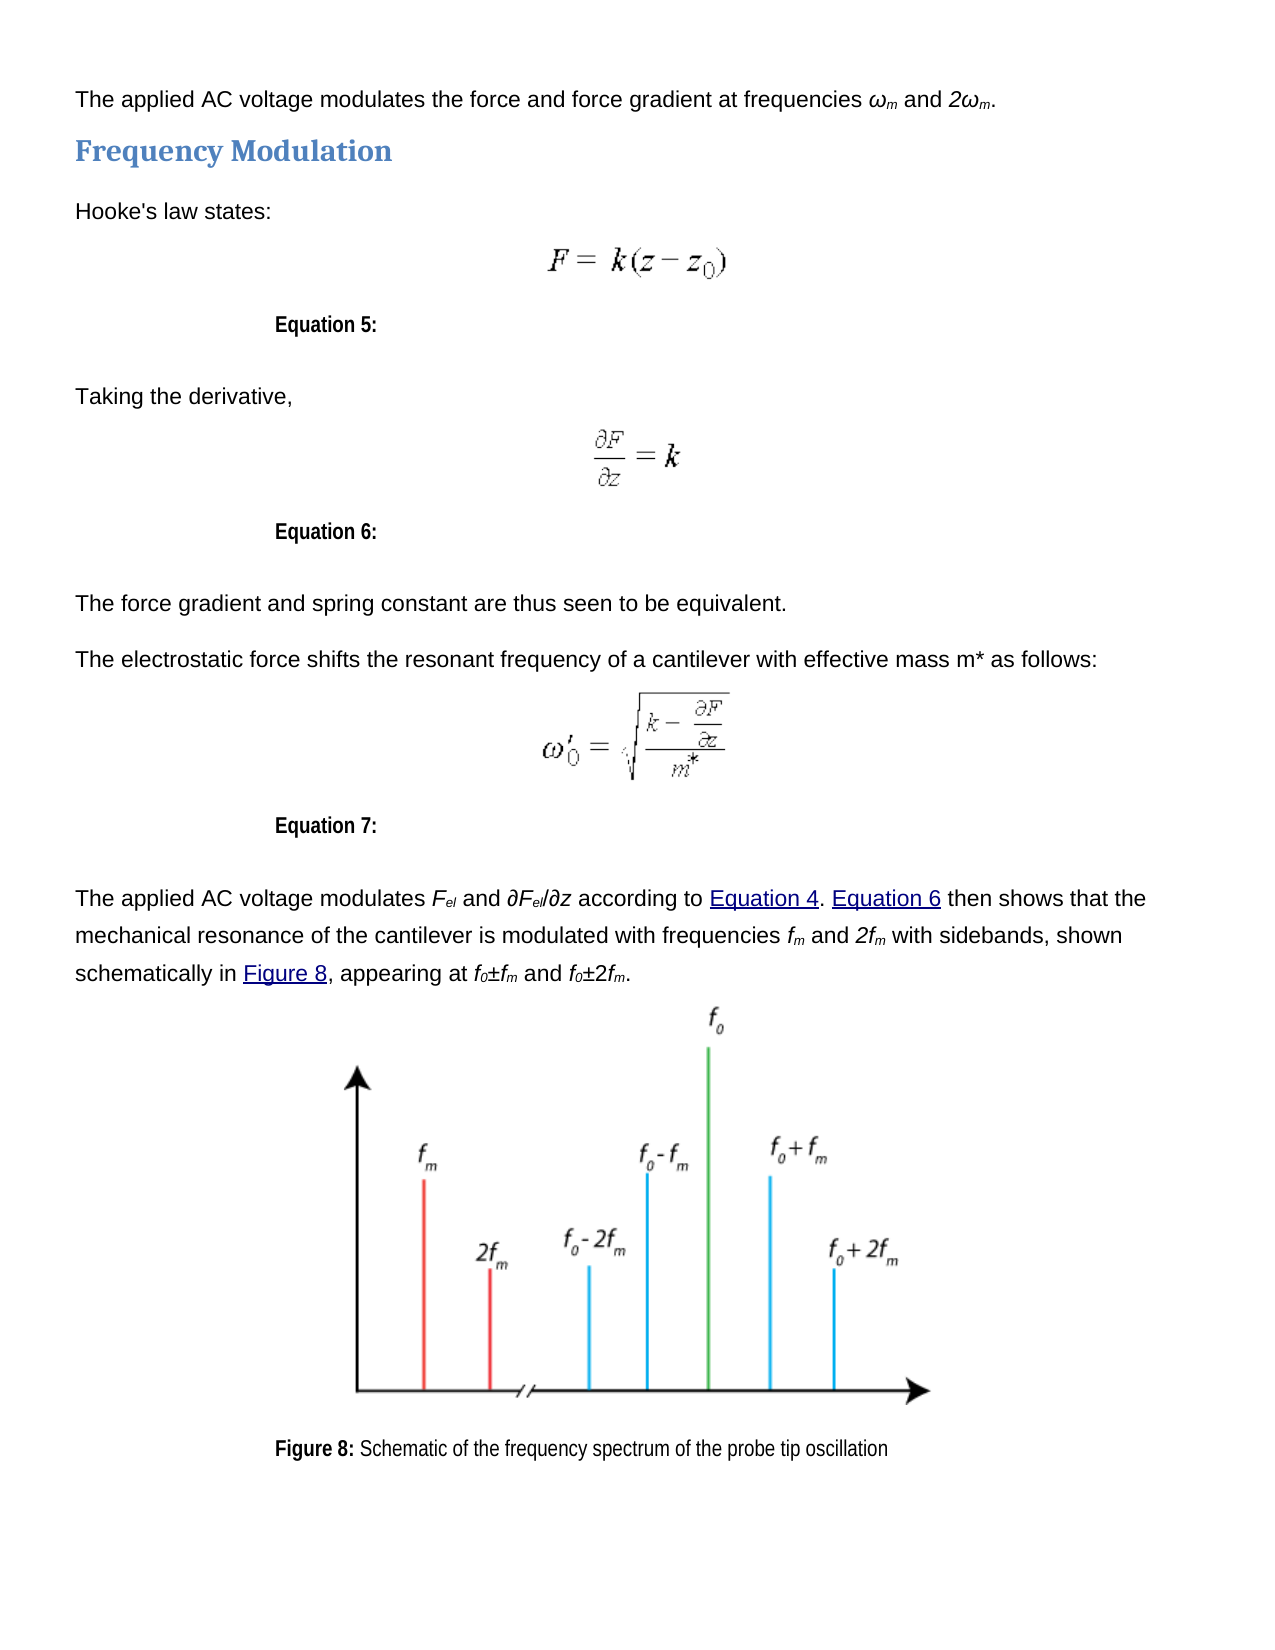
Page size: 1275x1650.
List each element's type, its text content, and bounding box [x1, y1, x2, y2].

picture [540, 691, 735, 782]
text The applied AC voltage modulates the force and force gradient at frequencies ωm and 2ωm. [75, 75, 1200, 112]
picture [591, 428, 684, 488]
subtitle Frequency Modulation [75, 133, 1200, 169]
text The electrostatic force shifts the resonant frequency of a cantilever with effective mass m* as follows: [75, 635, 1200, 673]
picture [343, 1004, 932, 1405]
text The force gradient and spring constant are thus seen to be equivalent. [75, 579, 1200, 616]
text The applied AC voltage modulates Fel and ∂Fel/∂z according to Equation 4. Equation 6 then shows that the mechanical resonance of the cantilever is modulated with frequencies fm and 2fm with sidebands, shown schematically in Figure 8, appearing at f0±fm and f0±2fm. [75, 873, 1200, 986]
text Equation 5: [275, 299, 1200, 337]
text Taking the derivative, [75, 372, 1200, 409]
text Equation 7: [275, 801, 1200, 838]
text Hooke's law states: [75, 187, 1200, 224]
text Figure 8: Schematic of the frequency spectrum of the probe tip oscillation [275, 1423, 1200, 1461]
picture [546, 246, 729, 281]
text Equation 6: [275, 506, 1200, 544]
